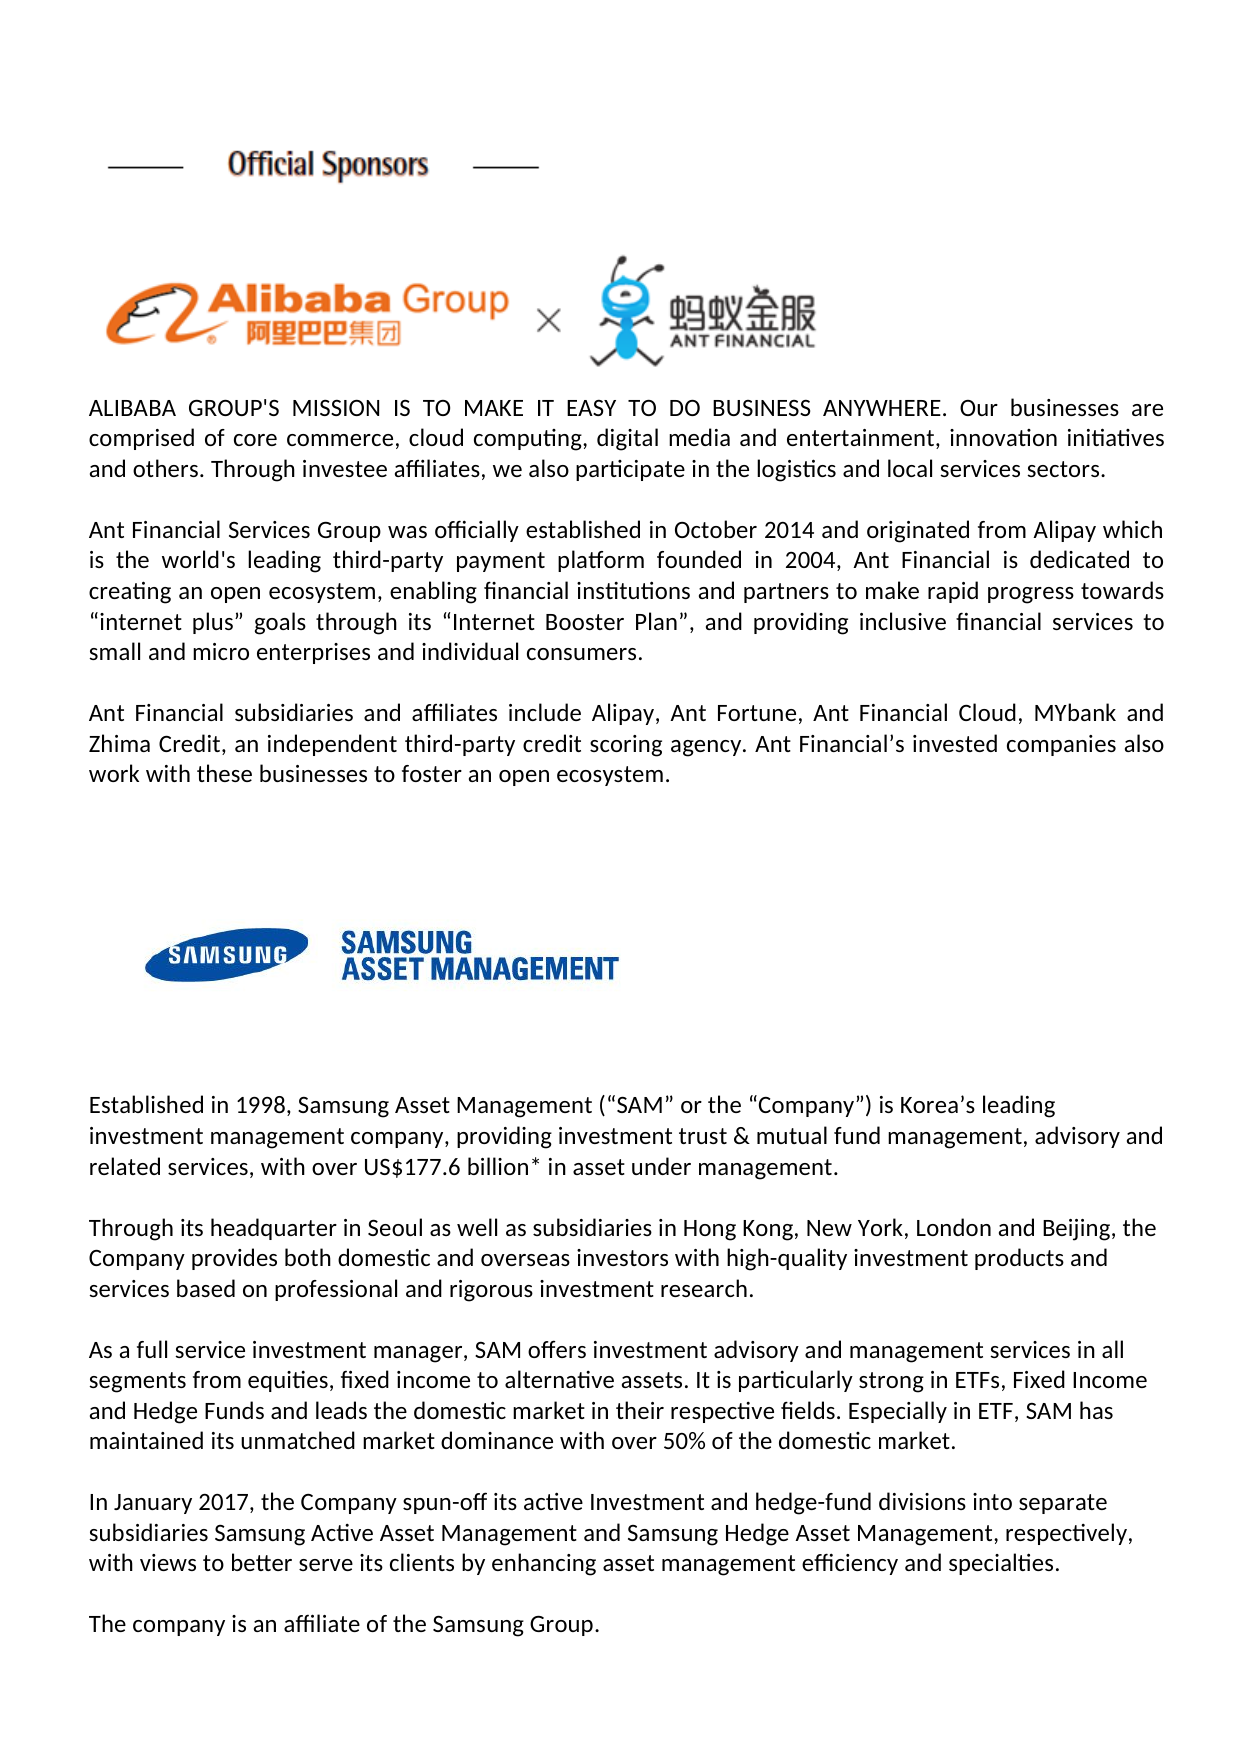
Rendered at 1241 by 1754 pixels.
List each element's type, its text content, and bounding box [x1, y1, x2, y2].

picture [88, 252, 857, 392]
picture [115, 876, 647, 1029]
text ALIBABA GROUP'S MISSION IS TO MAKE IT EASY TO DO BUSINESS ANYWHERE. Our businesses are comprised of core commerce, cloud computing, digital media and entertainment, innovation initiatives and others. Through investee affiliates, we also participate in the logistics and local services sectors. [89, 392, 1167, 483]
text Ant Financial subsidiaries and affiliates include Alipay, Ant Fortune, Ant Financial Cloud, MYbank and Zhima Credit, an independent third-party credit scoring agency. Ant Financial’s invested companies also work with these businesses to foster an open ecosystem. [89, 697, 1167, 789]
picture [88, 137, 630, 194]
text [89, 1089, 1167, 1669]
text Ant Financial Services Group was officially established in October 2014 and originated from Alipay which is the world's leading third-party payment platform founded in 2004, Ant Financial is dedicated to creating an open ecosystem, enabling financial institutions and partners to make rapid progress towards “internet plus” goals through its “Internet Booster Plan”, and providing inclusive financial services to small and micro enterprises and individual consumers. [89, 514, 1167, 667]
